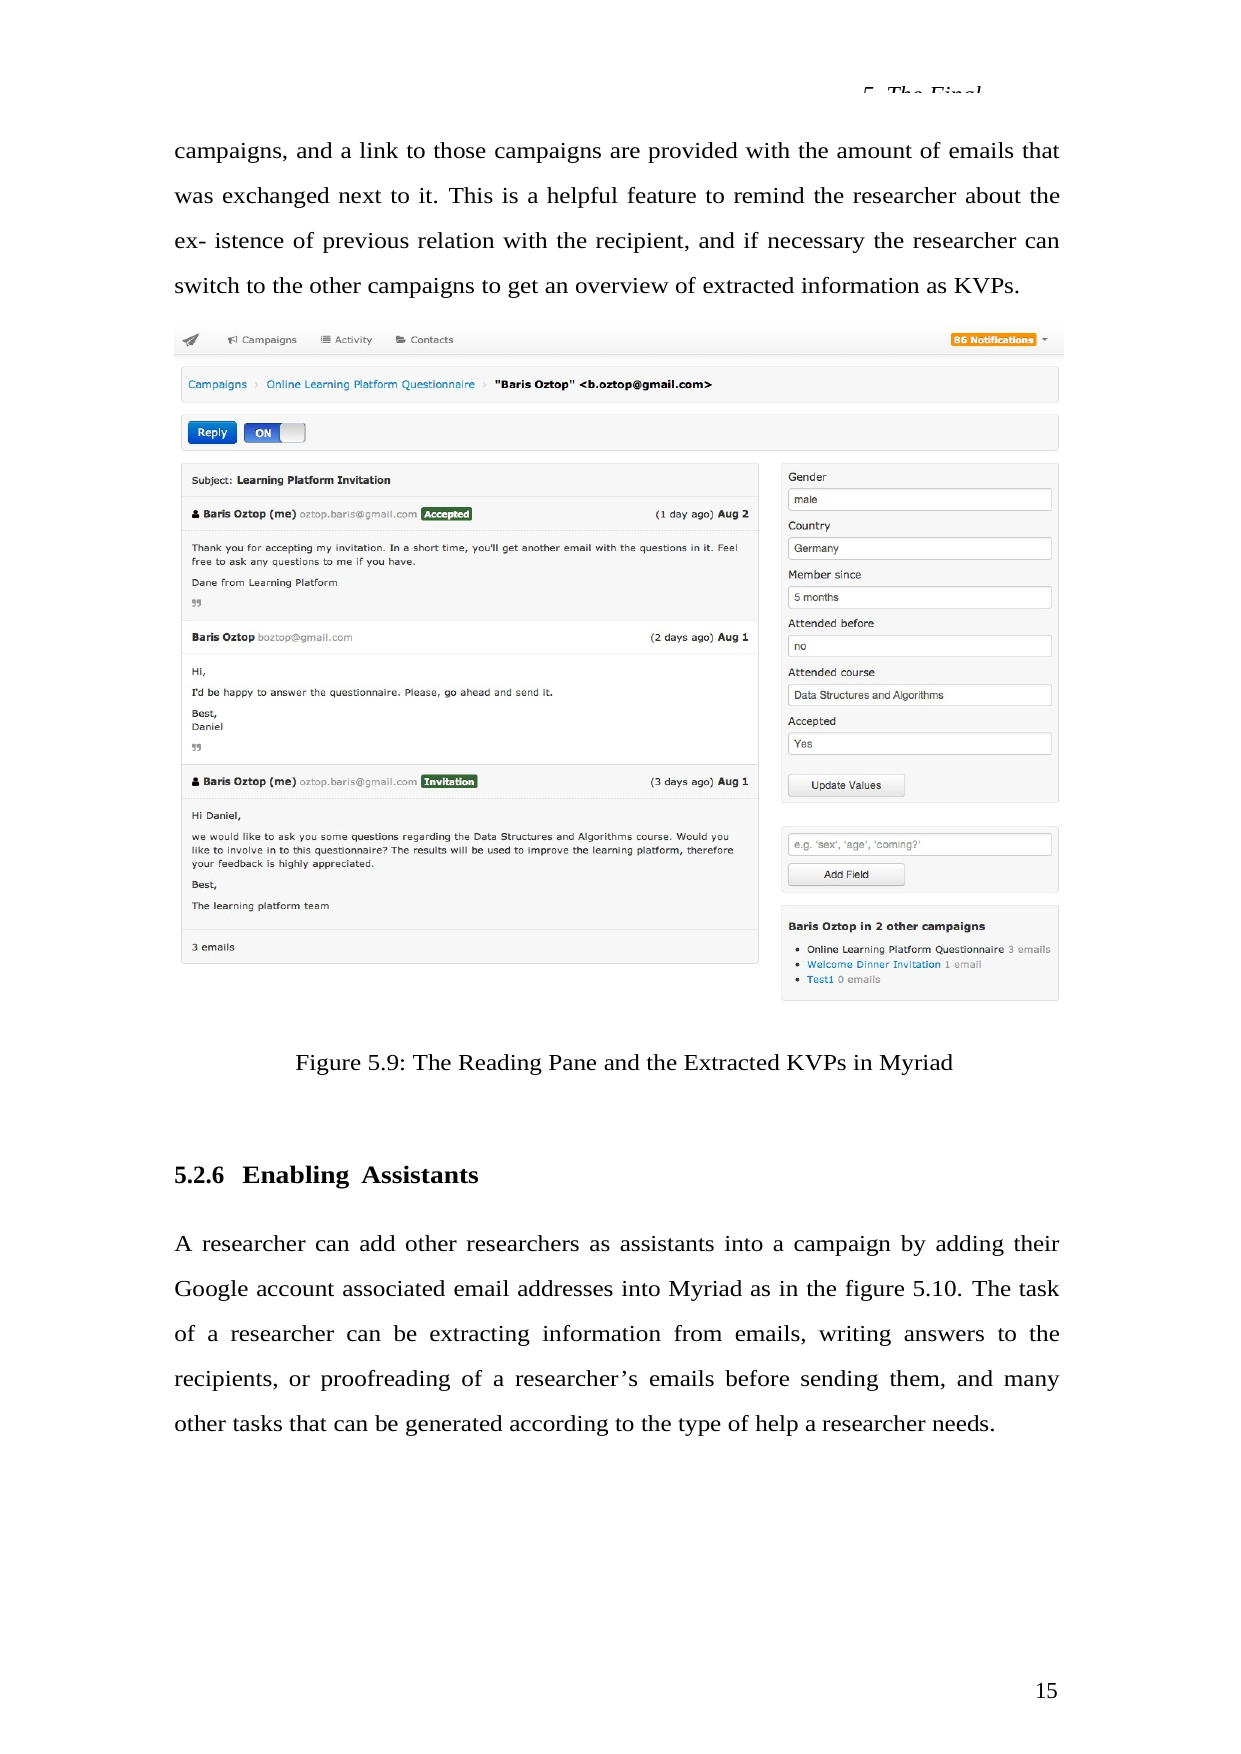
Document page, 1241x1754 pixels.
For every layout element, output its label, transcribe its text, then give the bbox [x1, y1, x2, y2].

text A researcher can add other researchers as assistants into a campaign by adding their Google account associated email addresses into Myriad as in the figure 5.10. The task of a researcher can be extracting information from emails, writing answers to the recipients, or proofreading of a researcher’s emails before sending them, and many other tasks that can be generated according to the type of help a researcher needs. [174, 1230, 1060, 1436]
text Figure 5.9: The Reading Pane and the Extracted KVPs in Myriad [295, 1049, 1028, 1076]
text campaigns, and a link to those campaigns are provided with the amount of emails that was exchanged next to it. This is a helpful feature to remind the researcher about the ex- istence of previous relation with the recipient, and if necessary the researcher can switch to the other campaigns to get an overview of extracted information as KVPs. [174, 137, 1060, 298]
subtitle Enabling Assistants [174, 1161, 480, 1189]
picture [174, 324, 1064, 1008]
